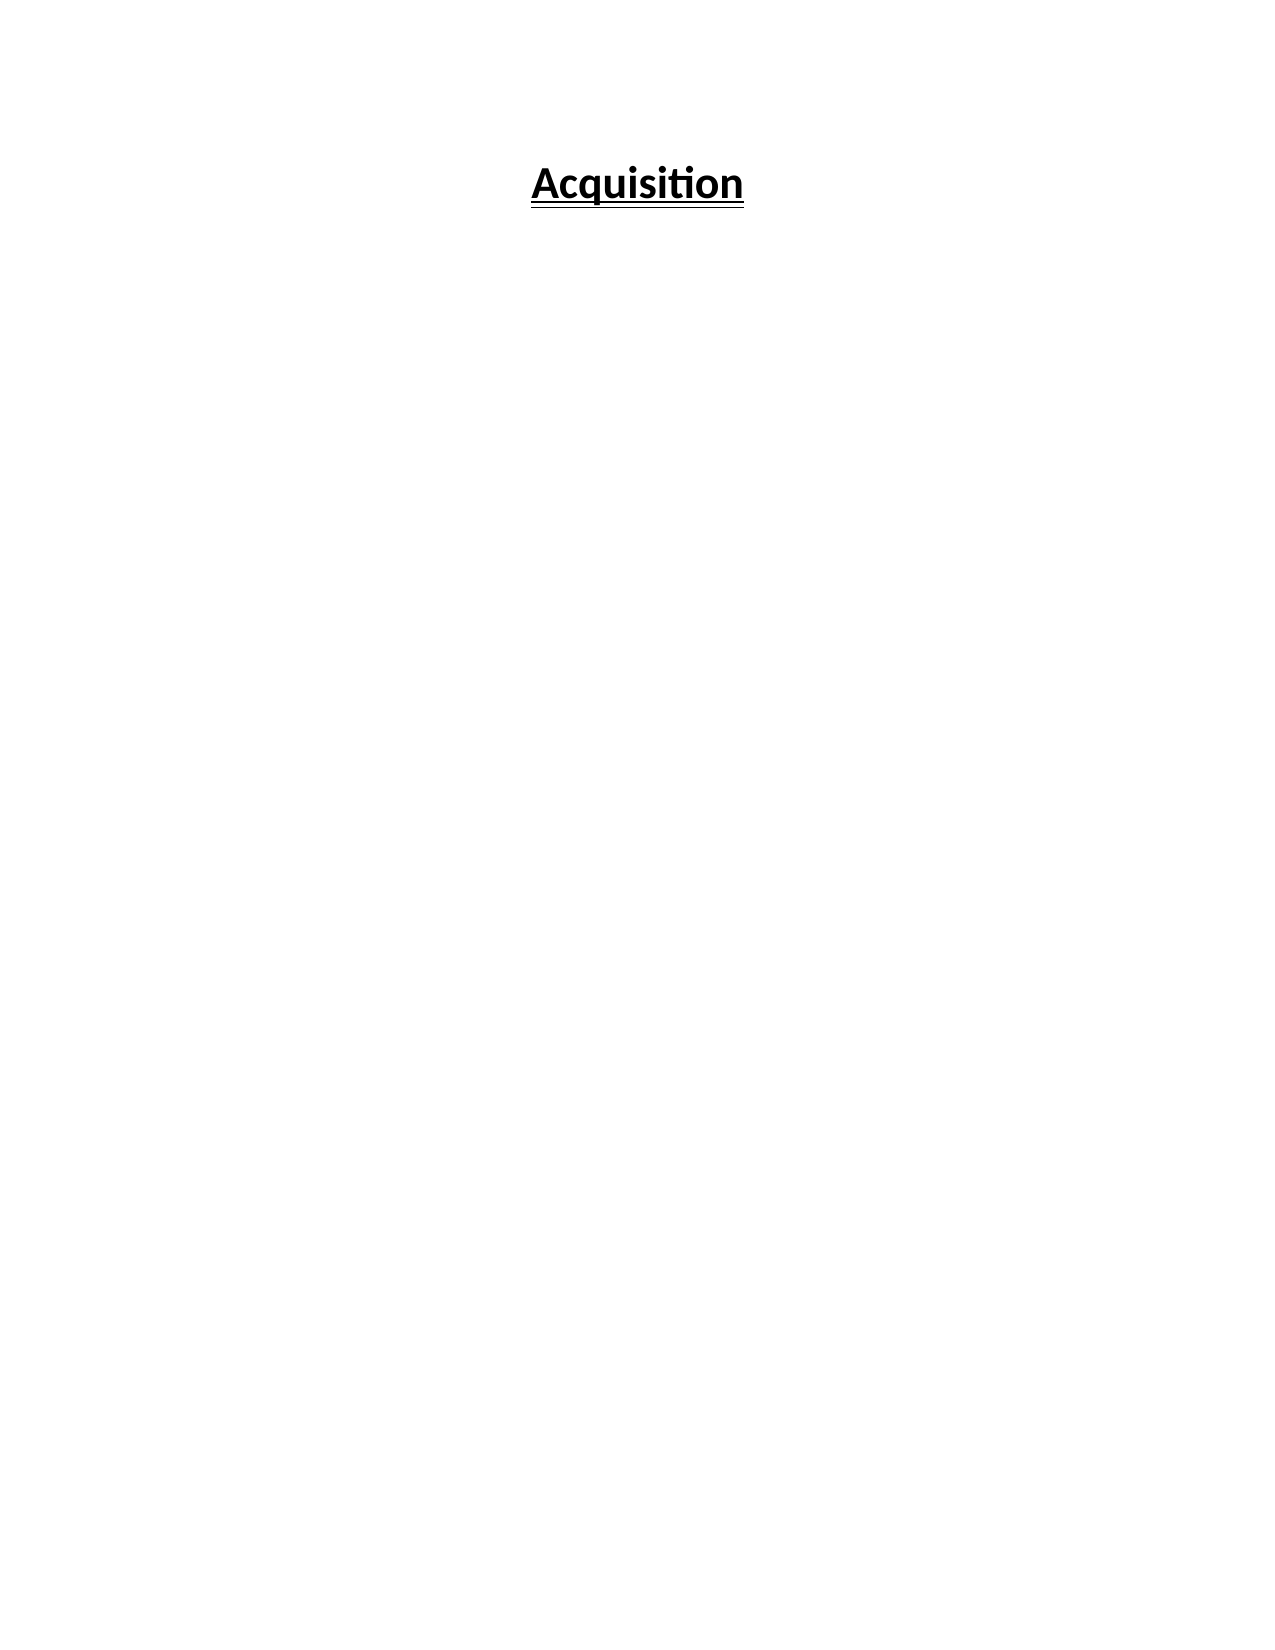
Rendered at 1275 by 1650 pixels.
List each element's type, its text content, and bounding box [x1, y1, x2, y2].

subtitle Acquisition [150, 154, 1125, 210]
